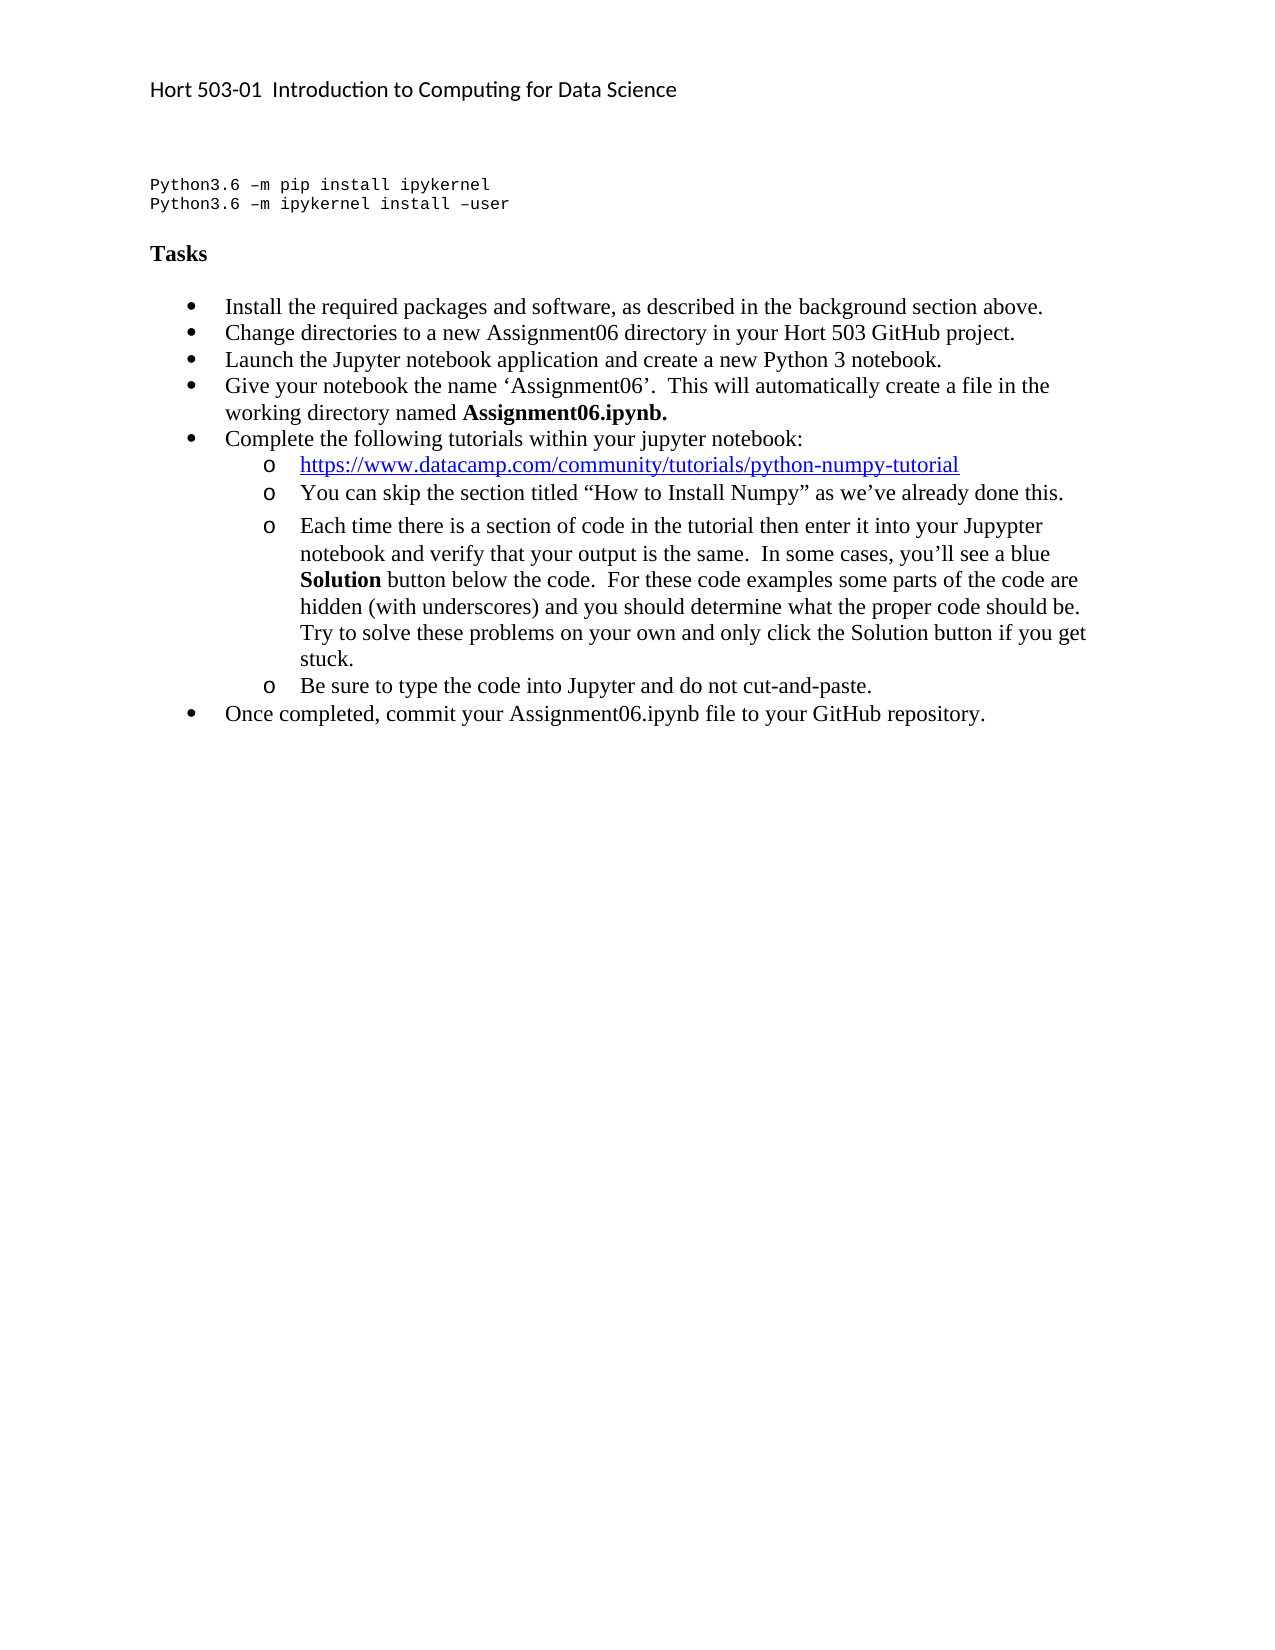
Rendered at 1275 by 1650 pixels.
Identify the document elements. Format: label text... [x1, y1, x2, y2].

text Tasks [150, 240, 1125, 267]
list https://www.datacamp.com/community/tutorials/python-numpy-tutorial [262, 451, 1125, 479]
list You can skip the section titled “How to Install Numpy” as we’ve already done this. [262, 479, 1125, 508]
list Launch the Jupyter notebook application and create a new Python 3 notebook. [187, 346, 1125, 372]
text Python3.6 –m ipykernel install –user [150, 195, 1125, 214]
list Be sure to type the code into Jupyter and do not cut-and-paste. [262, 672, 1125, 700]
list Install the required packages and software, as described in the background section above. [187, 293, 1125, 319]
list Change directories to a new Assignment06 directory in your Hort 503 GitHub project. [187, 319, 1125, 346]
list Once completed, commit your Assignment06.ipynb file to your GitHub repository. [187, 700, 1125, 726]
text Python3.6 –m pip install ipykernel [150, 176, 1125, 195]
list Complete the following tutorials within your jupyter notebook: [187, 425, 1125, 451]
list Each time there is a section of code in the tutorial then enter it into your Jupypter notebook and verify that your output is the same. In some cases, you’ll see a blue Solution button below the code. For these code examples some parts of the code are hidden (with underscores) and you should determine what the proper code should be. Try to solve these problems on your own and only click the Solution button if you get stuck. [262, 512, 1125, 672]
list Give your notebook the name ‘Assignment06’. This will automatically create a file in the working directory named Assignment06.ipynb. [187, 372, 1125, 425]
